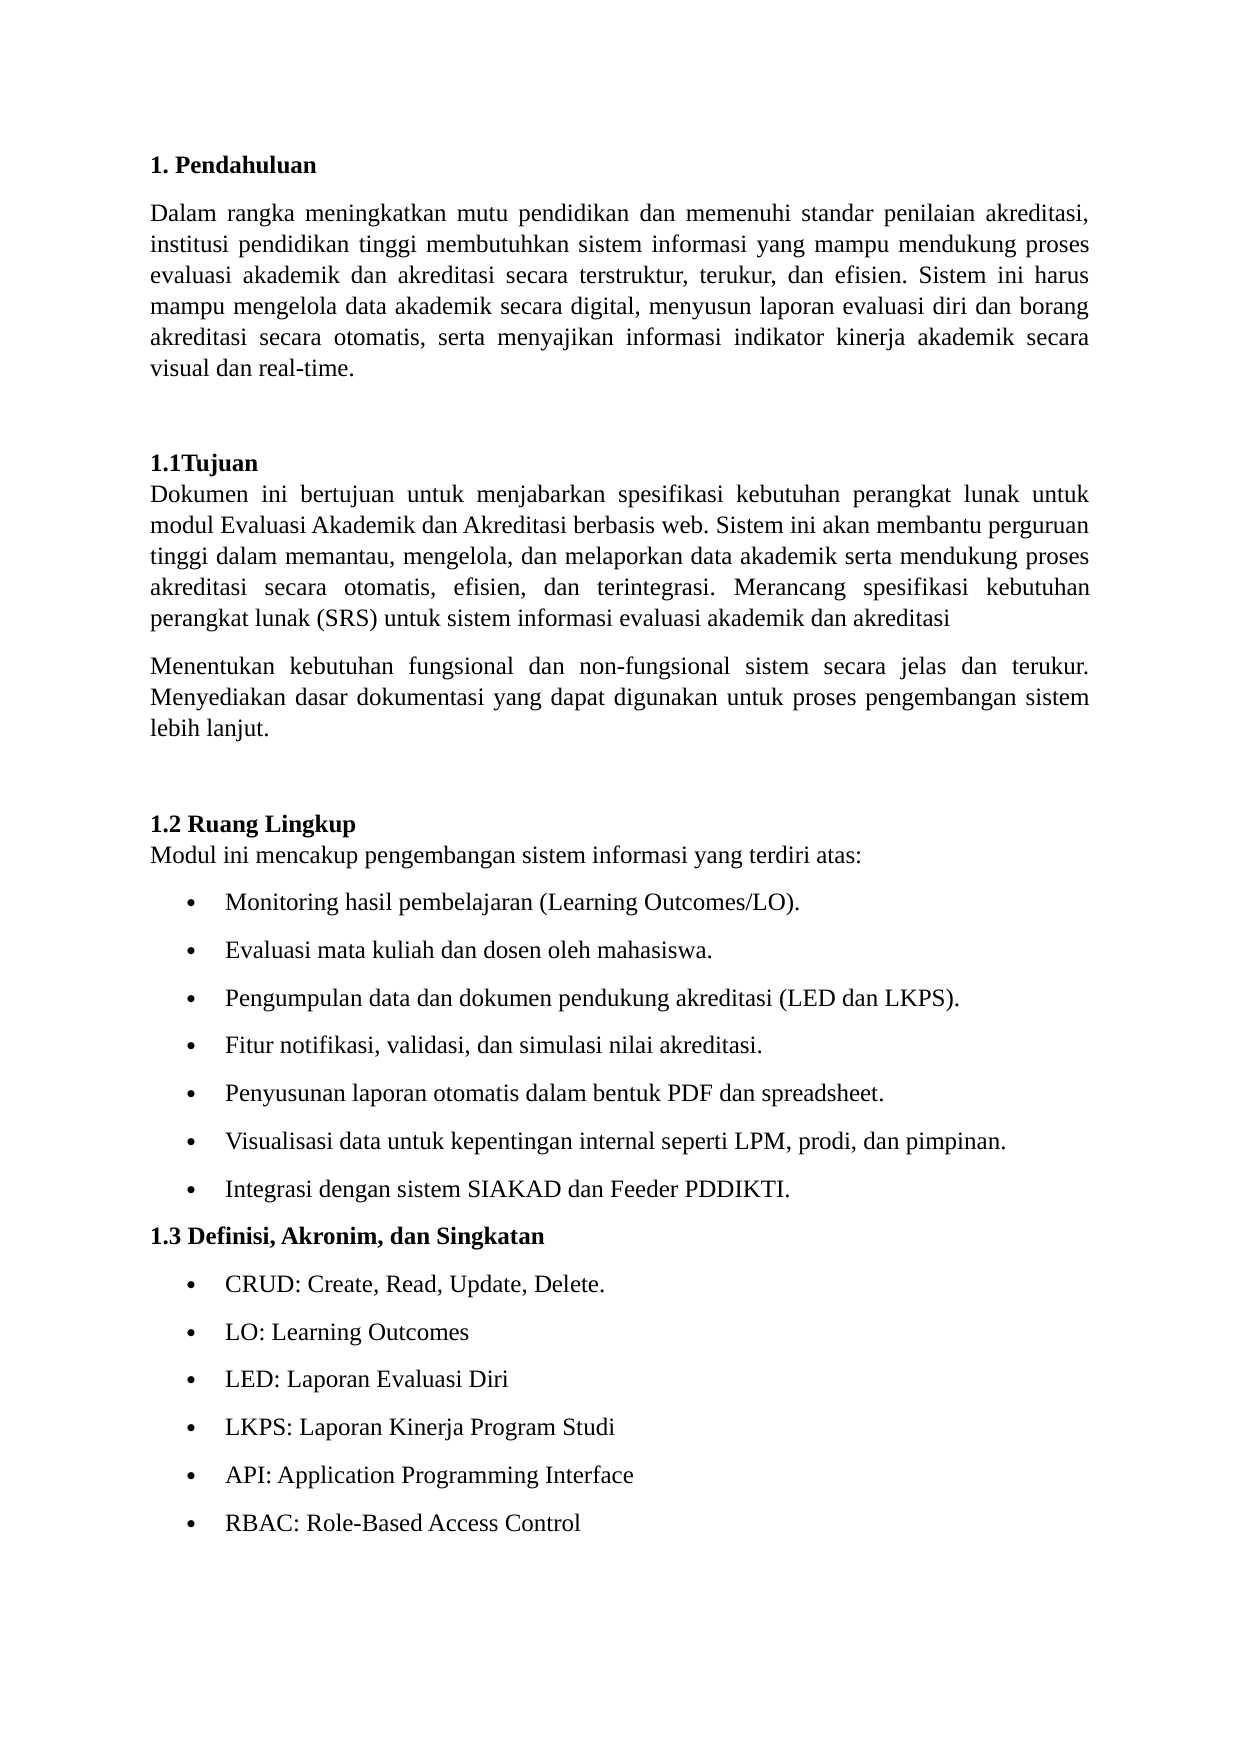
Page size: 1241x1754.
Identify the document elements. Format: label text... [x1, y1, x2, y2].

text 1.2 Ruang Lingkup Modul ini mencakup pengembangan sistem informasi yang terdiri atas: [150, 809, 1090, 868]
list RBAC: Role-Based Access Control [187, 1508, 1090, 1536]
list CRUD: Create, Read, Update, Delete. [187, 1269, 1090, 1298]
text Dalam rangka meningkatkan mutu pendidikan dan memenuhi standar penilaian akreditasi, institusi pendidikan tinggi membutuhkan sistem informasi yang mampu mendukung proses evaluasi akademik dan akreditasi secara terstruktur, terukur, dan efisien. Sistem ini harus mampu mengelola data akademik secara digital, menyusun laporan evaluasi diri dan borang akreditasi secara otomatis, serta menyajikan informasi indikator kinerja akademik secara visual dan real-time. [150, 198, 1090, 382]
list Evaluasi mata kuliah dan dosen oleh mahasiswa. [187, 935, 1090, 964]
text 1.1Tujuan Dokumen ini bertujuan untuk menjabarkan spesifikasi kebutuhan perangkat lunak untuk modul Evaluasi Akademik dan Akreditasi berbasis web. Sistem ini akan membantu perguruan tinggi dalam memantau, mengelola, dan melaporkan data akademik serta mendukung proses akreditasi secara otomatis, efisien, dan terintegrasi. Merancang spesifikasi kebutuhan perangkat lunak (SRS) untuk sistem informasi evaluasi akademik dan akreditasi [150, 448, 1090, 632]
list LED: Laporan Evaluasi Diri [187, 1364, 1090, 1393]
list Integrasi dengan sistem SIAKAD dan Feeder PDDIKTI. [187, 1174, 1090, 1202]
list Fitur notifikasi, validasi, dan simulasi nilai akreditasi. [187, 1031, 1090, 1059]
list Monitoring hasil pembelajaran (Learning Outcomes/LO). [187, 887, 1090, 916]
list API: Application Programming Interface [187, 1460, 1090, 1489]
text 1.3 Definisi, Akronim, dan Singkatan [150, 1221, 1090, 1250]
list LO: Learning Outcomes [187, 1317, 1090, 1346]
text 1. Pendahuluan [150, 150, 1090, 179]
list Penyusunan laporan otomatis dalam bentuk PDF dan spreadsheet. [187, 1078, 1090, 1107]
list Pengumpulan data dan dokumen pendukung akreditasi (LED dan LKPS). [187, 983, 1090, 1012]
list Visualisasi data untuk kepentingan internal seperti LPM, prodi, dan pimpinan. [187, 1126, 1090, 1155]
text Menentukan kebutuhan fungsional dan non-fungsional sistem secara jelas dan terukur. Menyediakan dasar dokumentasi yang dapat digunakan untuk proses pengembangan sistem lebih lanjut. [150, 651, 1090, 742]
list LKPS: Laporan Kinerja Program Studi [187, 1412, 1090, 1441]
